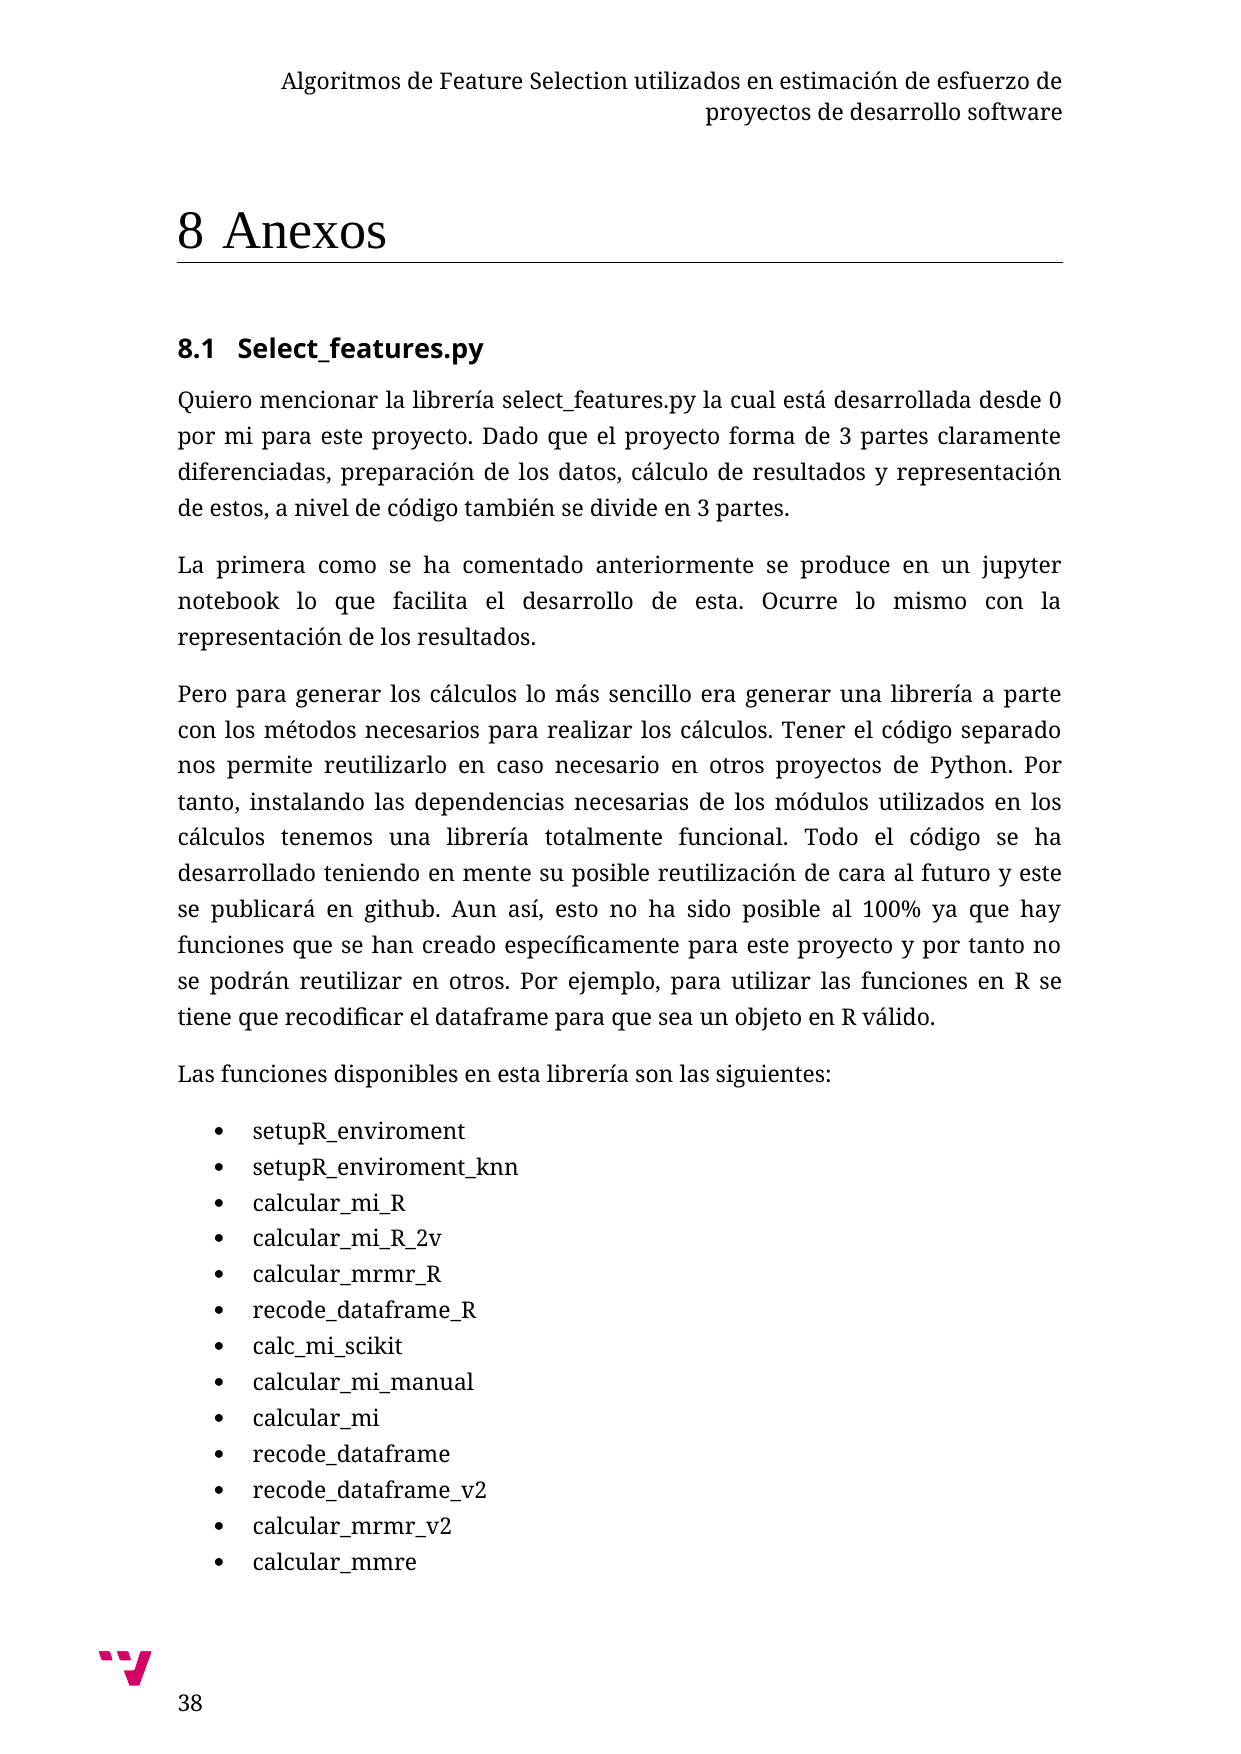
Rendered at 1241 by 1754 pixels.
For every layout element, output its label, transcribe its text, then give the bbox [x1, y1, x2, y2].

list calcular_mi_R [215, 1186, 1063, 1218]
picture [98, 1651, 152, 1686]
list calcular_mmre [215, 1546, 1063, 1577]
list setupR_enviroment [215, 1114, 1063, 1146]
list calcular_mi_R_2v [215, 1222, 1063, 1254]
text Pero para generar los cálculos lo más sencillo era generar una librería a parte con los métodos necesarios para realizar los cálculos. Tener el código separado nos permite reutilizarlo en caso necesario en otros proyectos de Python. Por tanto, instalando las dependencias necesarias de los módulos utilizados en los cálculos tenemos una librería totalmente funcional. Todo el código se ha desarrollado teniendo en mente su posible reutilización de cara al futuro y este se publicará en github. Aun así, esto no ha sido posible al 100% ya que hay funciones que se han creado específicamente para este proyecto y por tanto no se podrán reutilizar en otros. Por ejemplo, para utilizar las funciones en R se tiene que recodificar el dataframe para que sea un objeto en R válido. [177, 678, 1063, 1032]
text Quiero mencionar la librería select_features.py la cual está desarrollada desde 0 por mi para este proyecto. Dado que el proyecto forma de 3 partes claramente diferenciadas, preparación de los datos, cálculo de resultados y representación de estos, a nivel de código también se divide en 3 partes. [177, 384, 1063, 523]
list recode_dataframe [215, 1438, 1063, 1469]
text La primera como se ha comentado anteriormente se produce en un jupyter notebook lo que facilita el desarrollo de esta. Ocurre lo mismo con la representación de los resultados. [177, 549, 1063, 652]
list calcular_mrmr_R [215, 1258, 1063, 1289]
list recode_dataframe_v2 [215, 1474, 1063, 1505]
list calcular_mrmr_v2 [215, 1510, 1063, 1541]
list calcular_mi_manual [215, 1366, 1063, 1397]
list recode_dataframe_R [215, 1294, 1063, 1326]
list setupR_enviroment_knn [215, 1151, 1063, 1182]
text Las funciones disponibles en esta librería son las siguientes: [177, 1058, 1063, 1089]
list calcular_mi [215, 1402, 1063, 1433]
subtitle Anexos [177, 198, 1063, 262]
subtitle Select_features.py [177, 329, 1063, 366]
list calc_mi_scikit [215, 1330, 1063, 1361]
